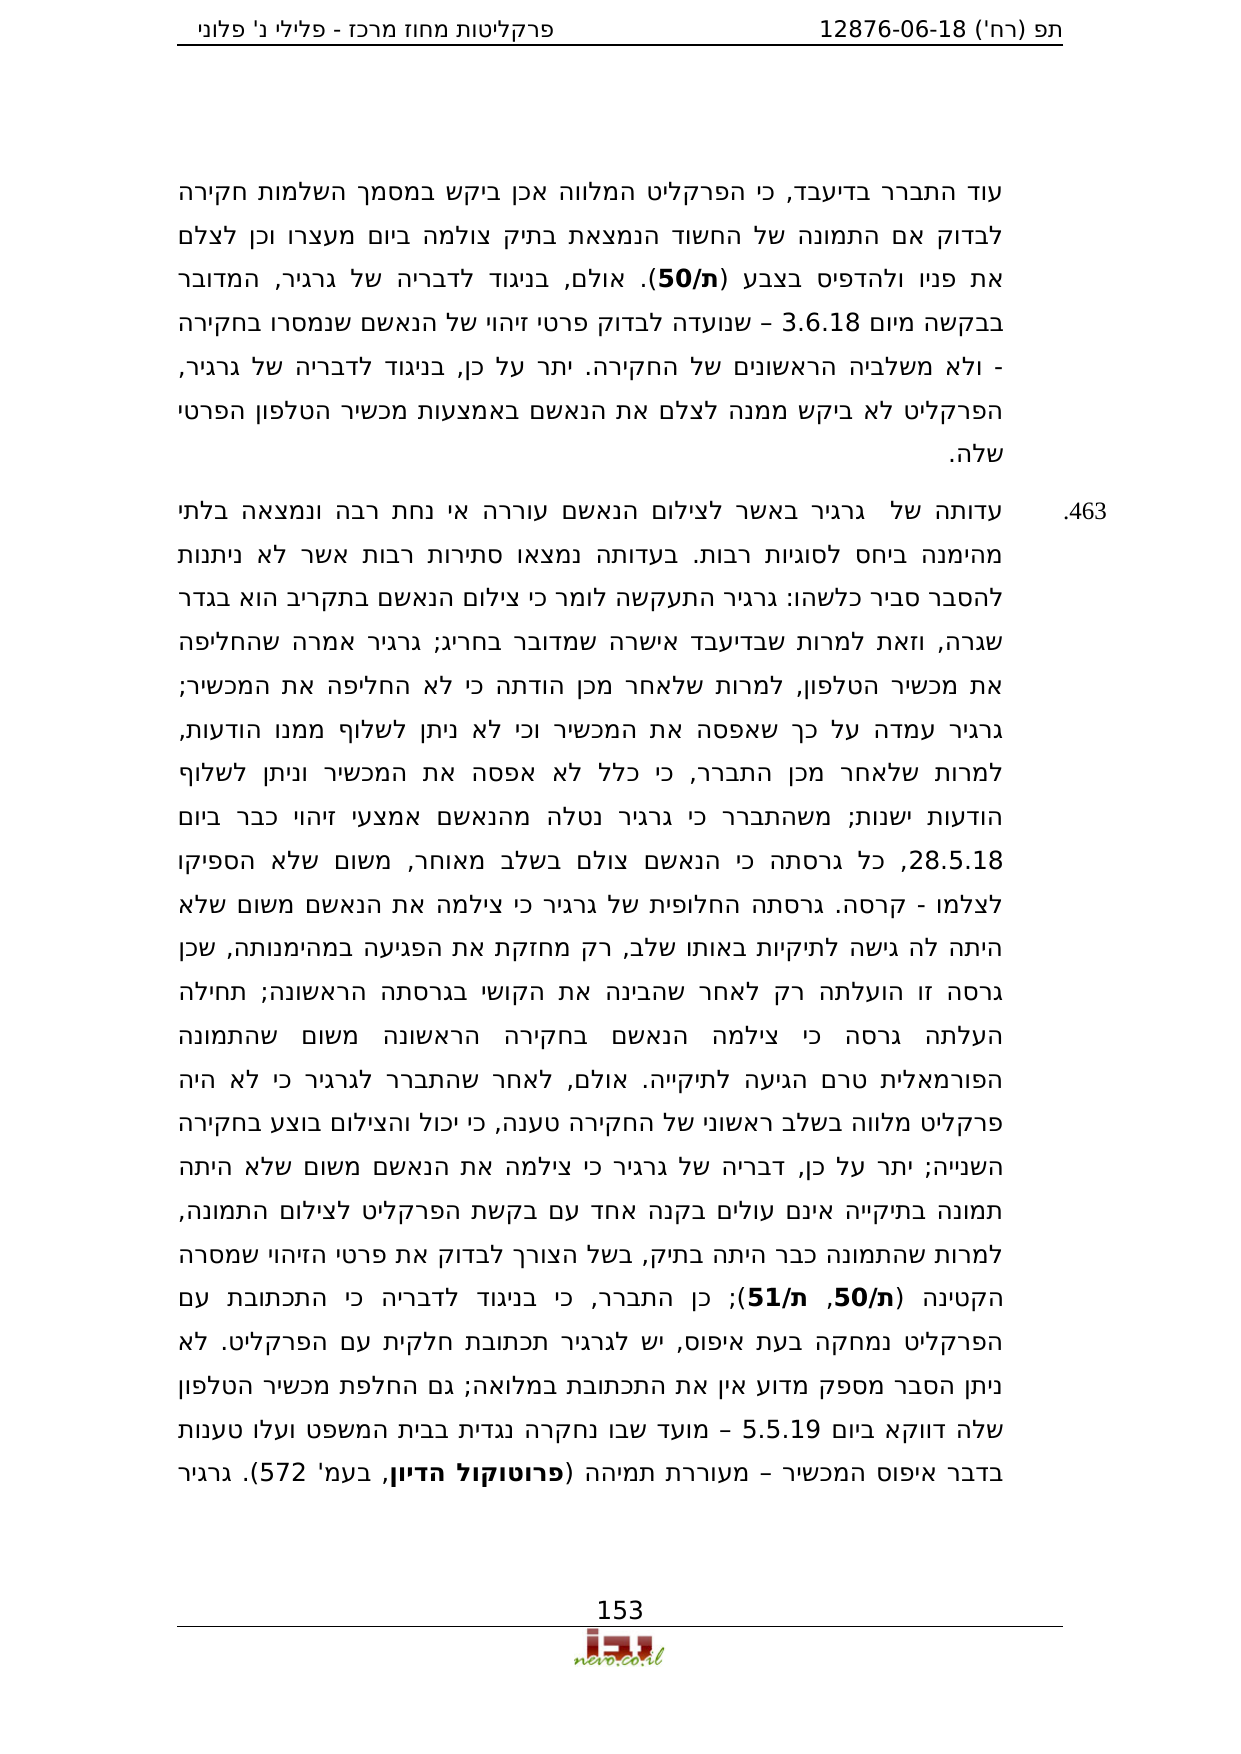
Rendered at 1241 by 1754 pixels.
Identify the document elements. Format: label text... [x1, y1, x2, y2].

picture [574, 1628, 666, 1667]
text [177, 496, 1063, 1488]
list עוד התברר בדיעבד, כי הפרקליט המלווה אכן ביקש במסמך השלמות חקירה לבדוק אם התמונה של החשוד הנמצאת בתיק צולמה ביום מעצרו וכן לצלם את פניו ולהדפיס בצבע (ת/50). אולם, בניגוד לדבריה של גרגיר, המדובר בבקשה מיום 3.6.18 – שנועדה לבדוק פרטי זיהוי של הנאשם שנמסרו בחקירה - ולא משלביה הראשונים של החקירה. יתר על כן, בניגוד לדבריה של גרגיר, הפרקליט לא ביקש ממנה לצלם את הנאשם באמצעות מכשיר הטלפון הפרטי שלה. [177, 177, 1004, 469]
